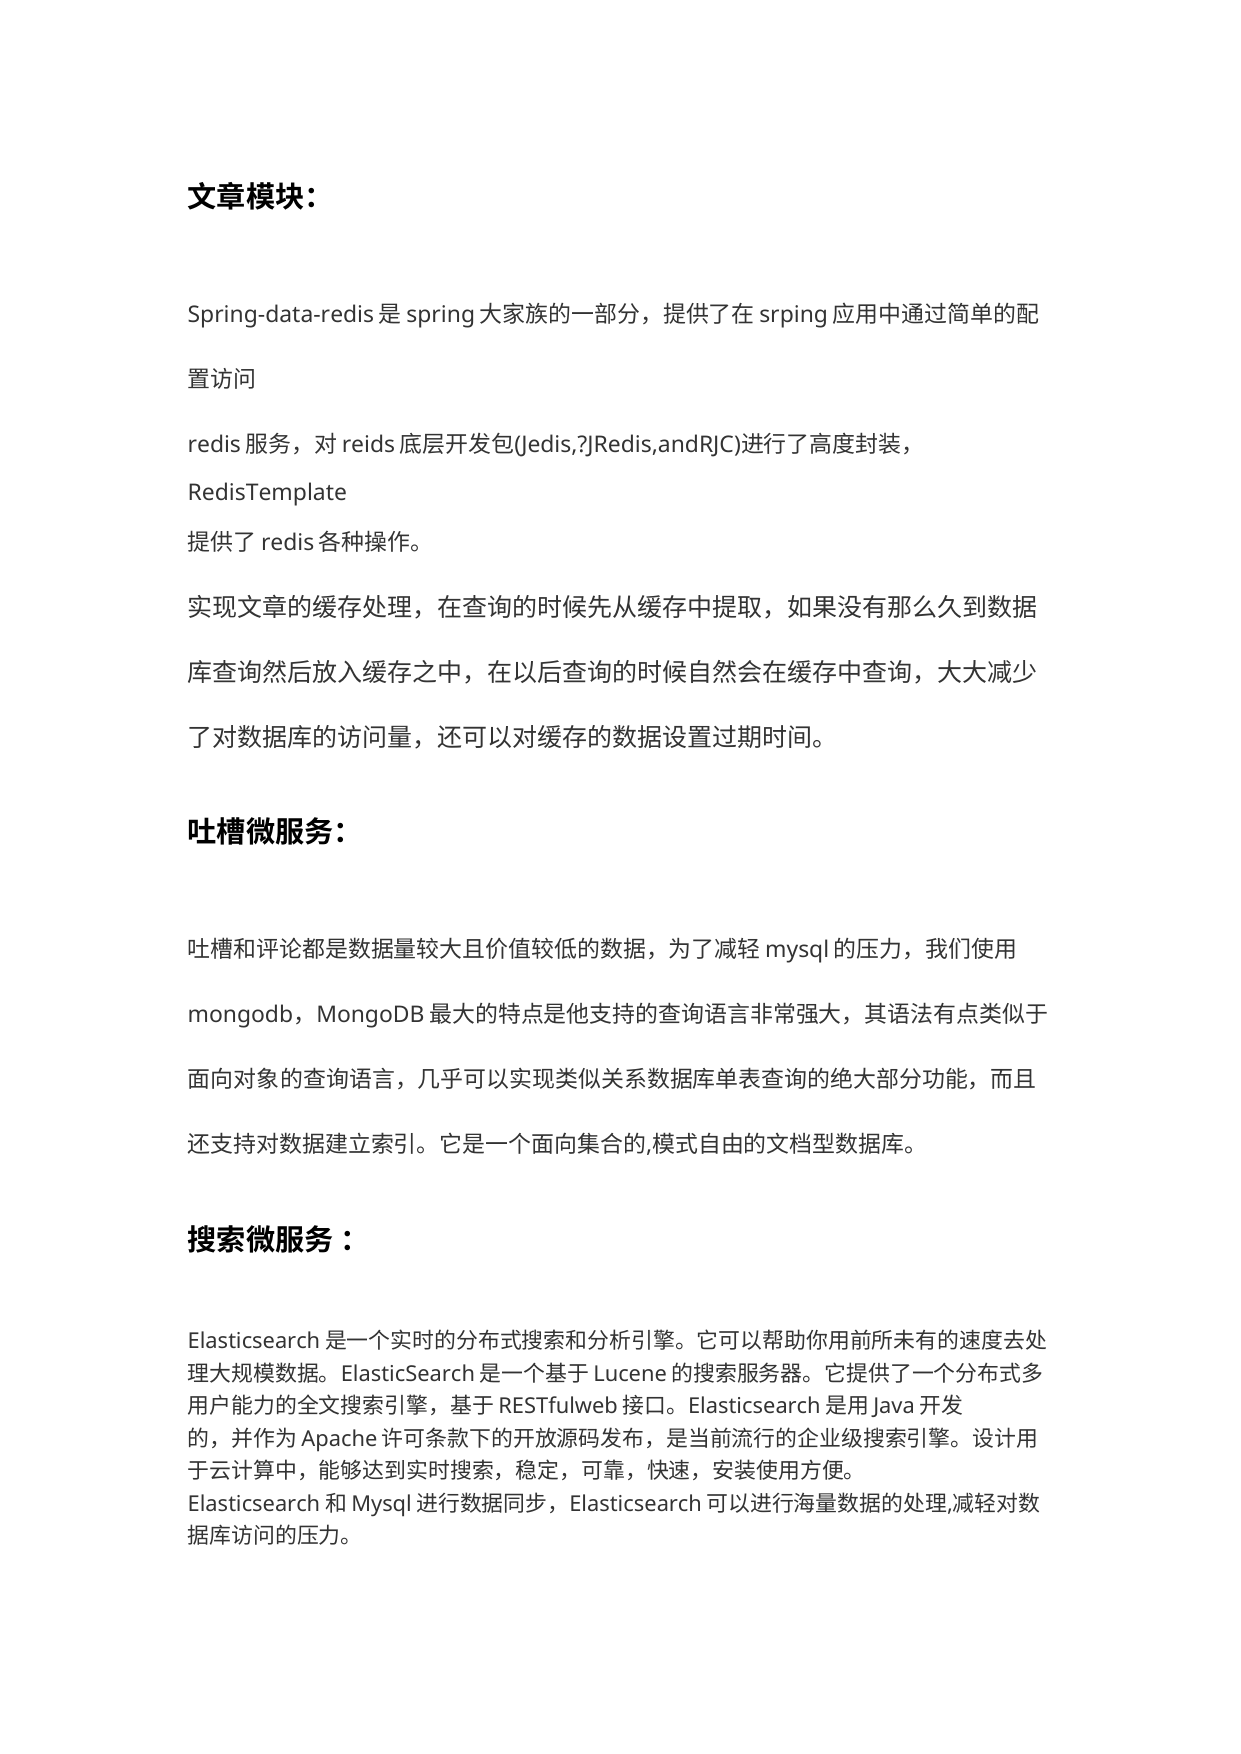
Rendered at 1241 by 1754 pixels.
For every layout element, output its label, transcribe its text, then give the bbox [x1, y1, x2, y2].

text redis服务，对reids底层开发包(Jedis,?JRedis,andRJC)进行了高度封装，RedisTemplate [187, 410, 1053, 508]
text 吐槽和评论都是数据量较大且价值较低的数据，为了减轻mysql的压力，我们使用 [187, 916, 1053, 981]
text 提供了redis各种操作。 [187, 508, 1053, 573]
text 于云计算中，能够达到实时搜索，稳定，可靠，快速，安装使用方便。 [187, 1453, 1053, 1486]
text Spring-data-redis是spring大家族的一部分，提供了在srping应用中通过简单的配置访问 [187, 280, 1053, 410]
text 实现文章的缓存处理，在查询的时候先从缓存中提取，如果没有那么久到数据库查询然后放入缓存之中，在以后查询的时候自然会在缓存中查询，大大减少了对数据库的访问量，还可以对缓存的数据设置过期时间。 [187, 573, 1053, 768]
subtitle 搜索微服务 ： [187, 1205, 1053, 1270]
subtitle 文章模块： [187, 162, 1053, 227]
text 的，并作为Apache许可条款下的开放源码发布，是当前流行的企业级搜索引擎。设计用 [187, 1421, 1053, 1453]
text mongodb，MongoDB最大的特点是他支持的查询语言非常强大，其语法有点类似于面向对象 的查询语言，几乎可以实现类似关系数据库单表查询的绝大部分功能，而且还支持对数据建立索引。它是一个面向集合的,模式自由的文档型数据库。 [187, 981, 1053, 1176]
text Elasticsearch和Mysql进行数据同步，Elasticsearch可以进行海量数据的处理,减轻对数据库访问的压力。 [187, 1486, 1053, 1551]
text Elasticsearch是一个实时的分布式搜索和分析引擎。它可以帮助你用前所未有的速度去处理大规模数据。ElasticSearch是一个基于Lucene的搜索服务器。它提供了一个分布式多用户能力的全文搜索引擎，基于RESTfulweb接口。Elasticsearch是用Java开发 [187, 1323, 1053, 1421]
subtitle 吐槽微服务： [187, 797, 1053, 862]
